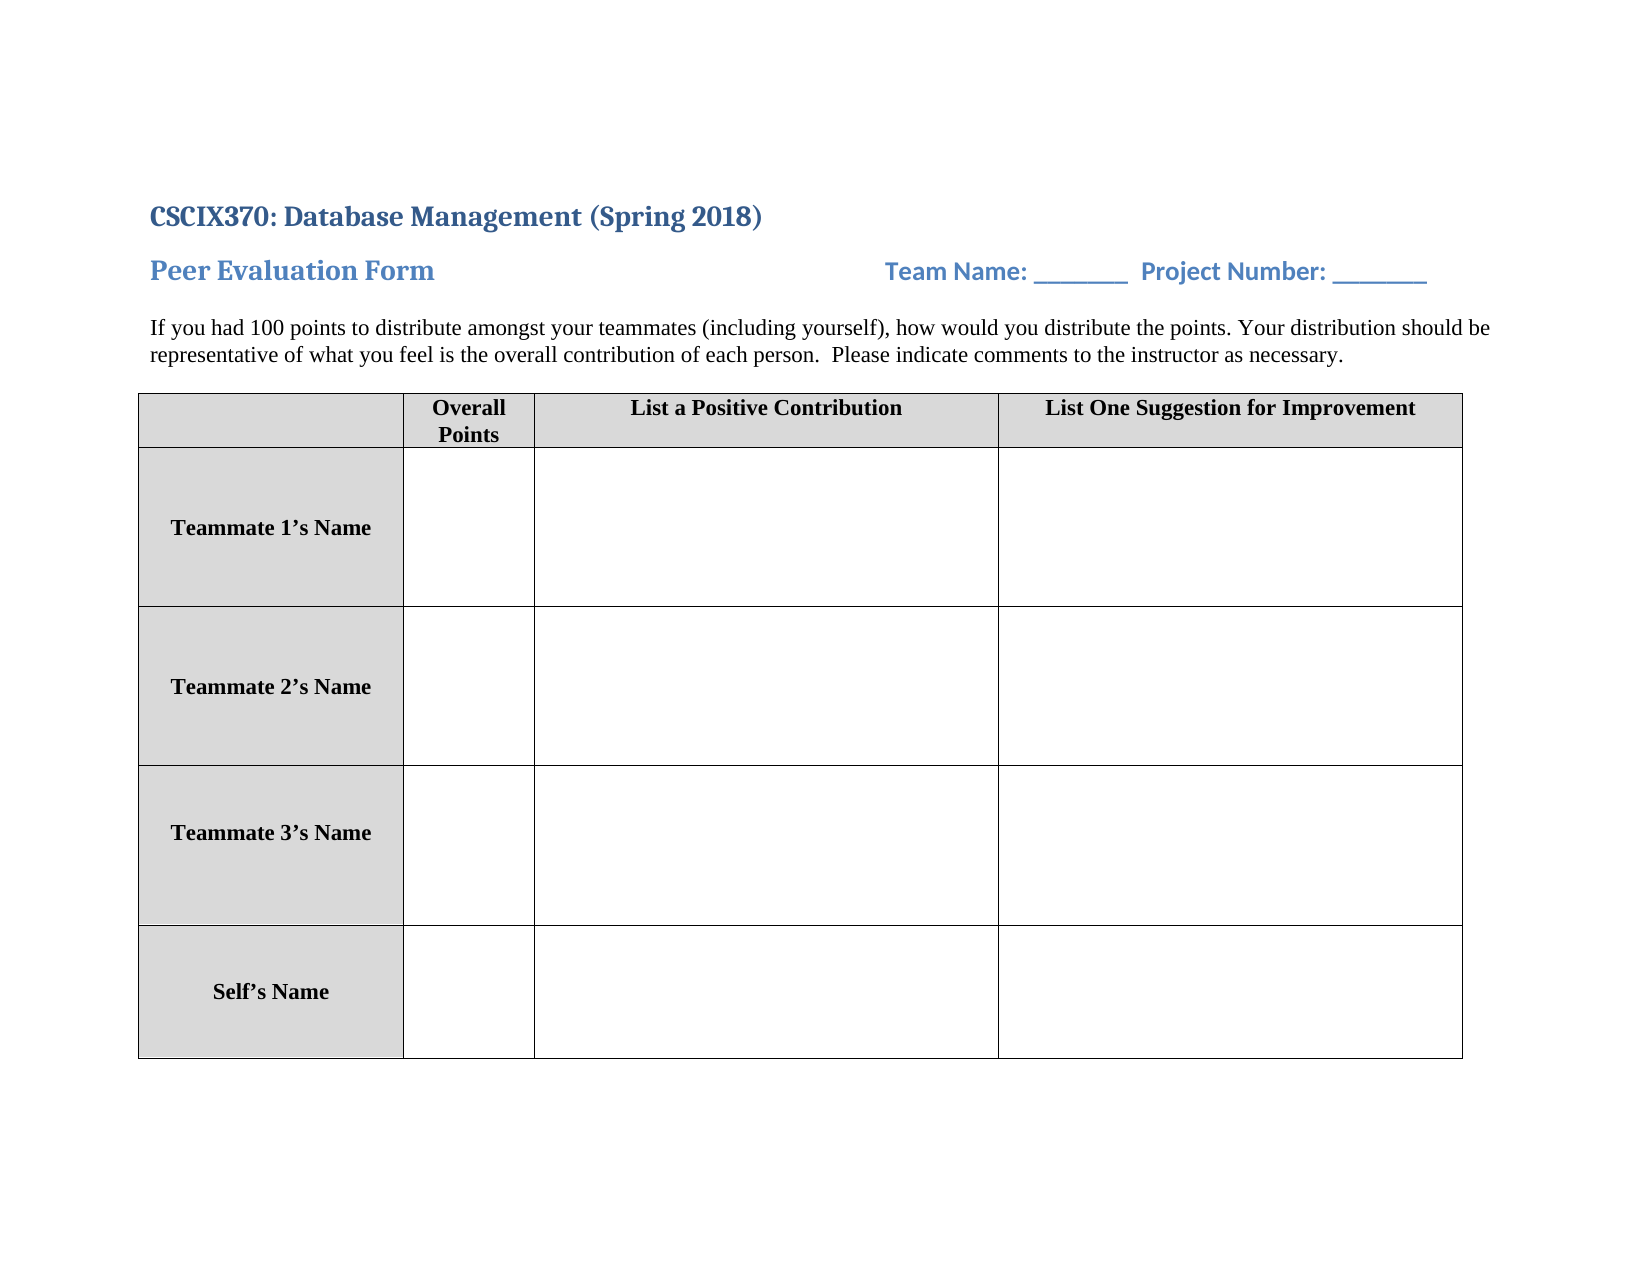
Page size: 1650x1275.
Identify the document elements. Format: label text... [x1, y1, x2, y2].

table_cell [999, 926, 1462, 1057]
table_cell Self’s Name [139, 926, 403, 1057]
table_header List One Suggestion for Improvement [999, 394, 1462, 447]
table_cell [404, 926, 534, 1057]
table_cell Teammate 1’s Name [139, 448, 403, 606]
table_cell [404, 607, 534, 765]
table_header List a Positive Contribution [535, 394, 998, 447]
subtitle Peer Evaluation Form Team Name: _______ Project Number: _______ [150, 254, 1500, 288]
table_header [139, 394, 403, 447]
table_cell [535, 448, 998, 606]
table_cell [999, 766, 1462, 924]
table_cell [404, 766, 534, 924]
table_cell [999, 448, 1462, 606]
table_cell Teammate 2’s Name [139, 607, 403, 765]
table_cell [535, 766, 998, 924]
table_cell [535, 607, 998, 765]
table_cell Teammate 3’s Name [139, 766, 403, 924]
table_cell [404, 448, 534, 606]
table_cell [535, 926, 998, 1057]
table_header Overall Points [404, 394, 534, 447]
text If you had 100 points to distribute amongst your teammates (including yourself), how would you distribute the points. Your distribution should be representative of what you feel is the overall contribution of each person. Please indicate comments to the instructor as necessary. [150, 314, 1500, 367]
table_cell [999, 607, 1462, 765]
subtitle CSCIX370: Database Management (Spring 2018) [150, 200, 1500, 233]
